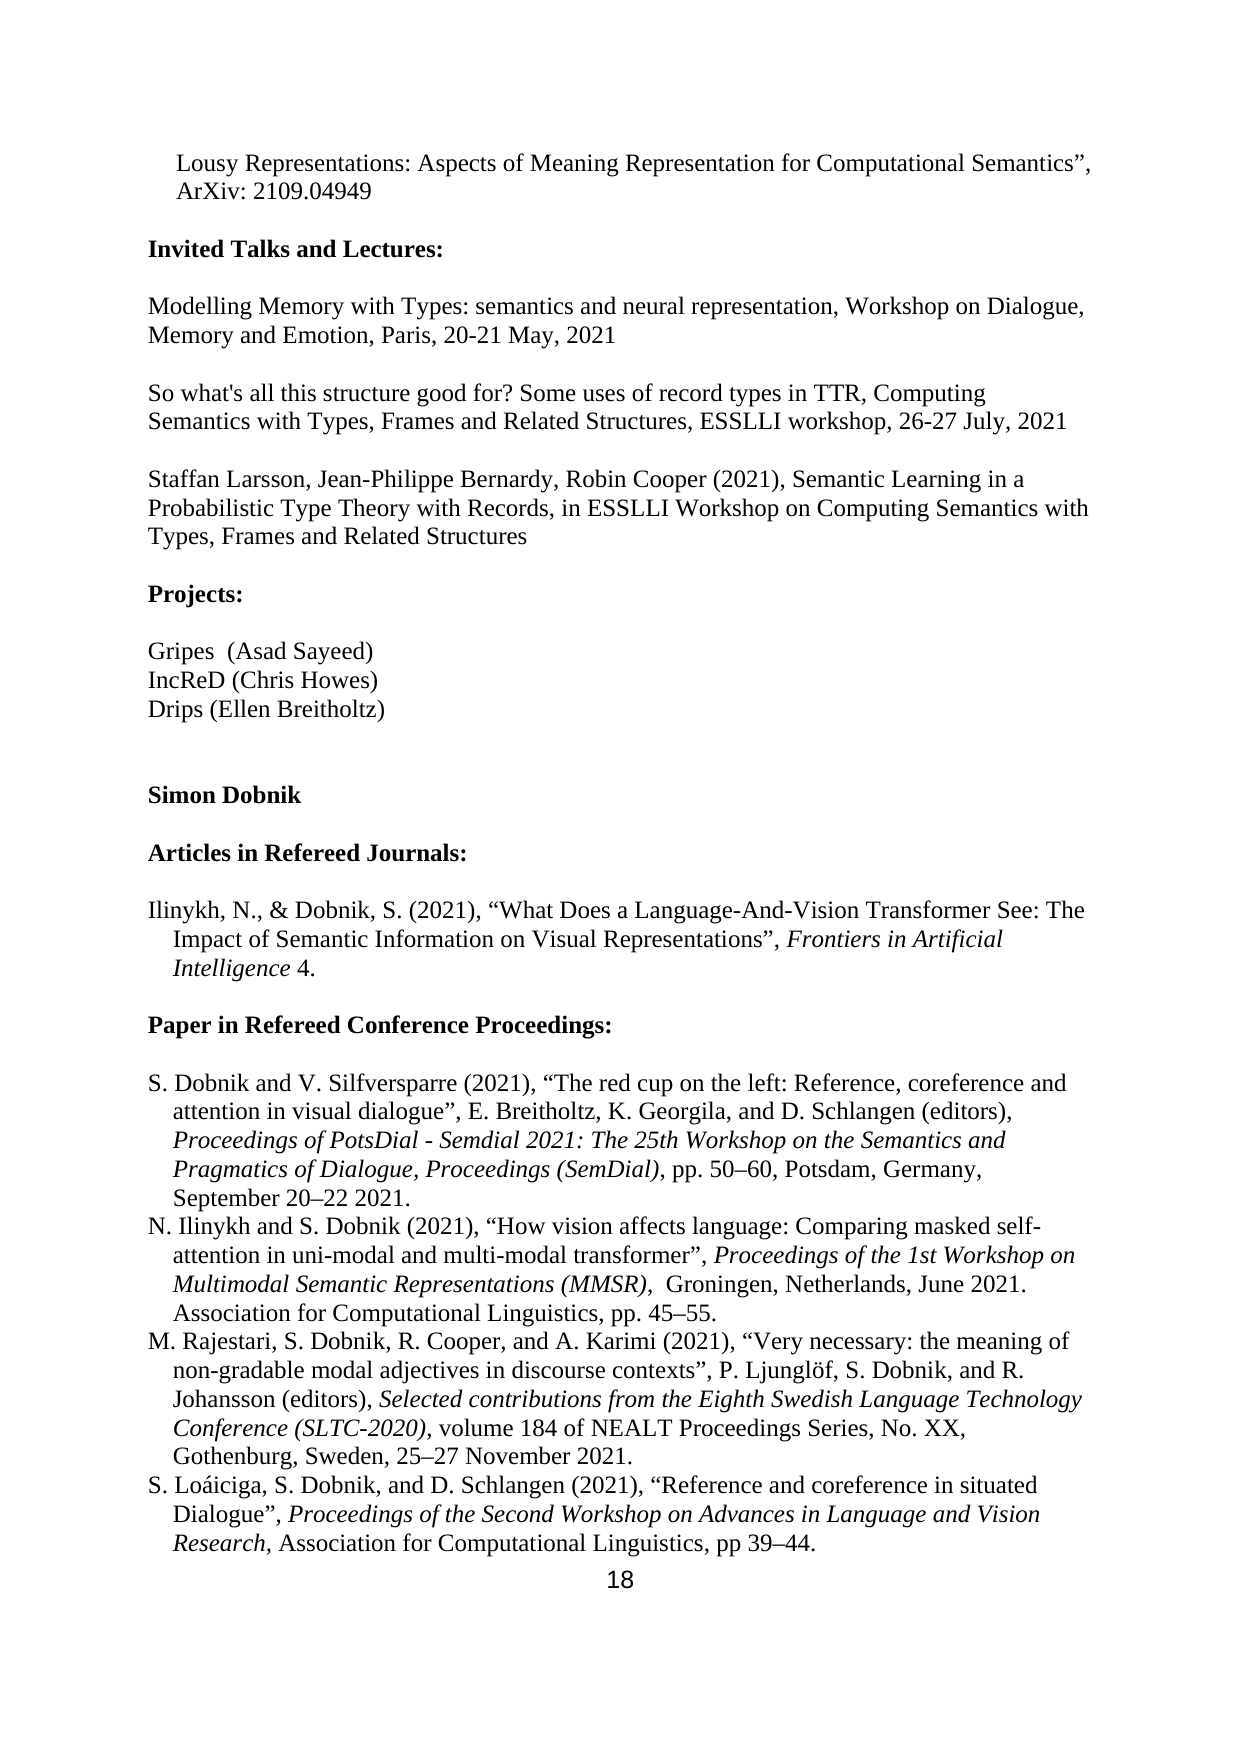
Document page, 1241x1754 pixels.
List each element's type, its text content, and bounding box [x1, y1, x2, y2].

text Modelling Memory with Types: semantics and neural representation, Workshop on Dialogue, [148, 291, 1093, 320]
text Ilinykh, N., & Dobnik, S. (2021), “What Does a Language-And-Vision Transformer See: The [148, 895, 1093, 924]
text attention in visual dialogue”, E. Breitholtz, K. Georgila, and D. Schlangen (editors), [148, 1096, 1093, 1125]
text Invited Talks and Lectures: [148, 234, 1093, 263]
text Staffan Larsson, Jean-Philippe Bernardy, Robin Cooper (2021), Semantic Learning in a [148, 464, 1093, 493]
text Paper in Refereed Conference Proceedings: [148, 1010, 1093, 1039]
text Conference (SLTC-2020), volume 184 of NEALT Proceedings Series, No. XX, [148, 1413, 1093, 1441]
text Drips (Ellen Breitholtz) [148, 694, 1093, 723]
text So what's all this structure good for? Some uses of record types in TTR, Computing [148, 378, 1093, 406]
text Simon Dobnik [148, 780, 1093, 809]
text attention in uni-modal and multi-modal transformer”, Proceedings of the 1st Workshop on [148, 1240, 1093, 1269]
text September 20–22 2021. [148, 1183, 1093, 1211]
text Impact of Semantic Information on Visual Representations”, Frontiers in Artificial [148, 924, 1093, 953]
text S. Dobnik and V. Silfversparre (2021), “The red cup on the left: Reference, coreference and [148, 1068, 1093, 1096]
text Articles in Refereed Journals: [148, 838, 1093, 866]
text Pragmatics of Dialogue, Proceedings (SemDial), pp. 50–60, Potsdam, Germany, [148, 1154, 1093, 1183]
text Memory and Emotion, Paris, 20-21 May, 2021 [148, 320, 1093, 349]
text Gothenburg, Sweden, 25–27 November 2021. [148, 1441, 1093, 1470]
text Association for Computational Linguistics, pp. 45–55. [148, 1298, 1093, 1326]
text Research, Association for Computational Linguistics, pp 39–44. [148, 1528, 1093, 1556]
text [148, 148, 1093, 205]
text Intelligence 4. [148, 953, 1093, 981]
text S. Loáiciga, S. Dobnik, and D. Schlangen (2021), “Reference and coreference in situated [148, 1470, 1093, 1499]
text Semantics with Types, Frames and Related Structures, ESSLLI workshop, 26-27 July, 2021 [148, 406, 1093, 435]
text Proceedings of PotsDial - Semdial 2021: The 25th Workshop on the Semantics and [148, 1125, 1093, 1154]
text M. Rajestari, S. Dobnik, R. Cooper, and A. Karimi (2021), “Very necessary: the meaning of [148, 1326, 1093, 1355]
text IncReD (Chris Howes) [148, 665, 1093, 694]
text Projects: [148, 579, 1093, 608]
text N. Ilinykh and S. Dobnik (2021), “How vision affects language: Comparing masked self- [148, 1211, 1093, 1240]
text non-gradable modal adjectives in discourse contexts”, P. Ljunglöf, S. Dobnik, and R. [148, 1355, 1093, 1384]
text Multimodal Semantic Representations (MMSR), Groningen, Netherlands, June 2021. [148, 1269, 1093, 1298]
text Gripes (Asad Sayeed) [148, 636, 1093, 665]
text Types, Frames and Related Structures [148, 521, 1093, 550]
text Johansson (editors), Selected contributions from the Eighth Swedish Language Technology [148, 1384, 1093, 1413]
text Probabilistic Type Theory with Records, in ESSLLI Workshop on Computing Semantics with [148, 493, 1093, 521]
text Dialogue”, Proceedings of the Second Workshop on Advances in Language and Vision [148, 1499, 1093, 1528]
